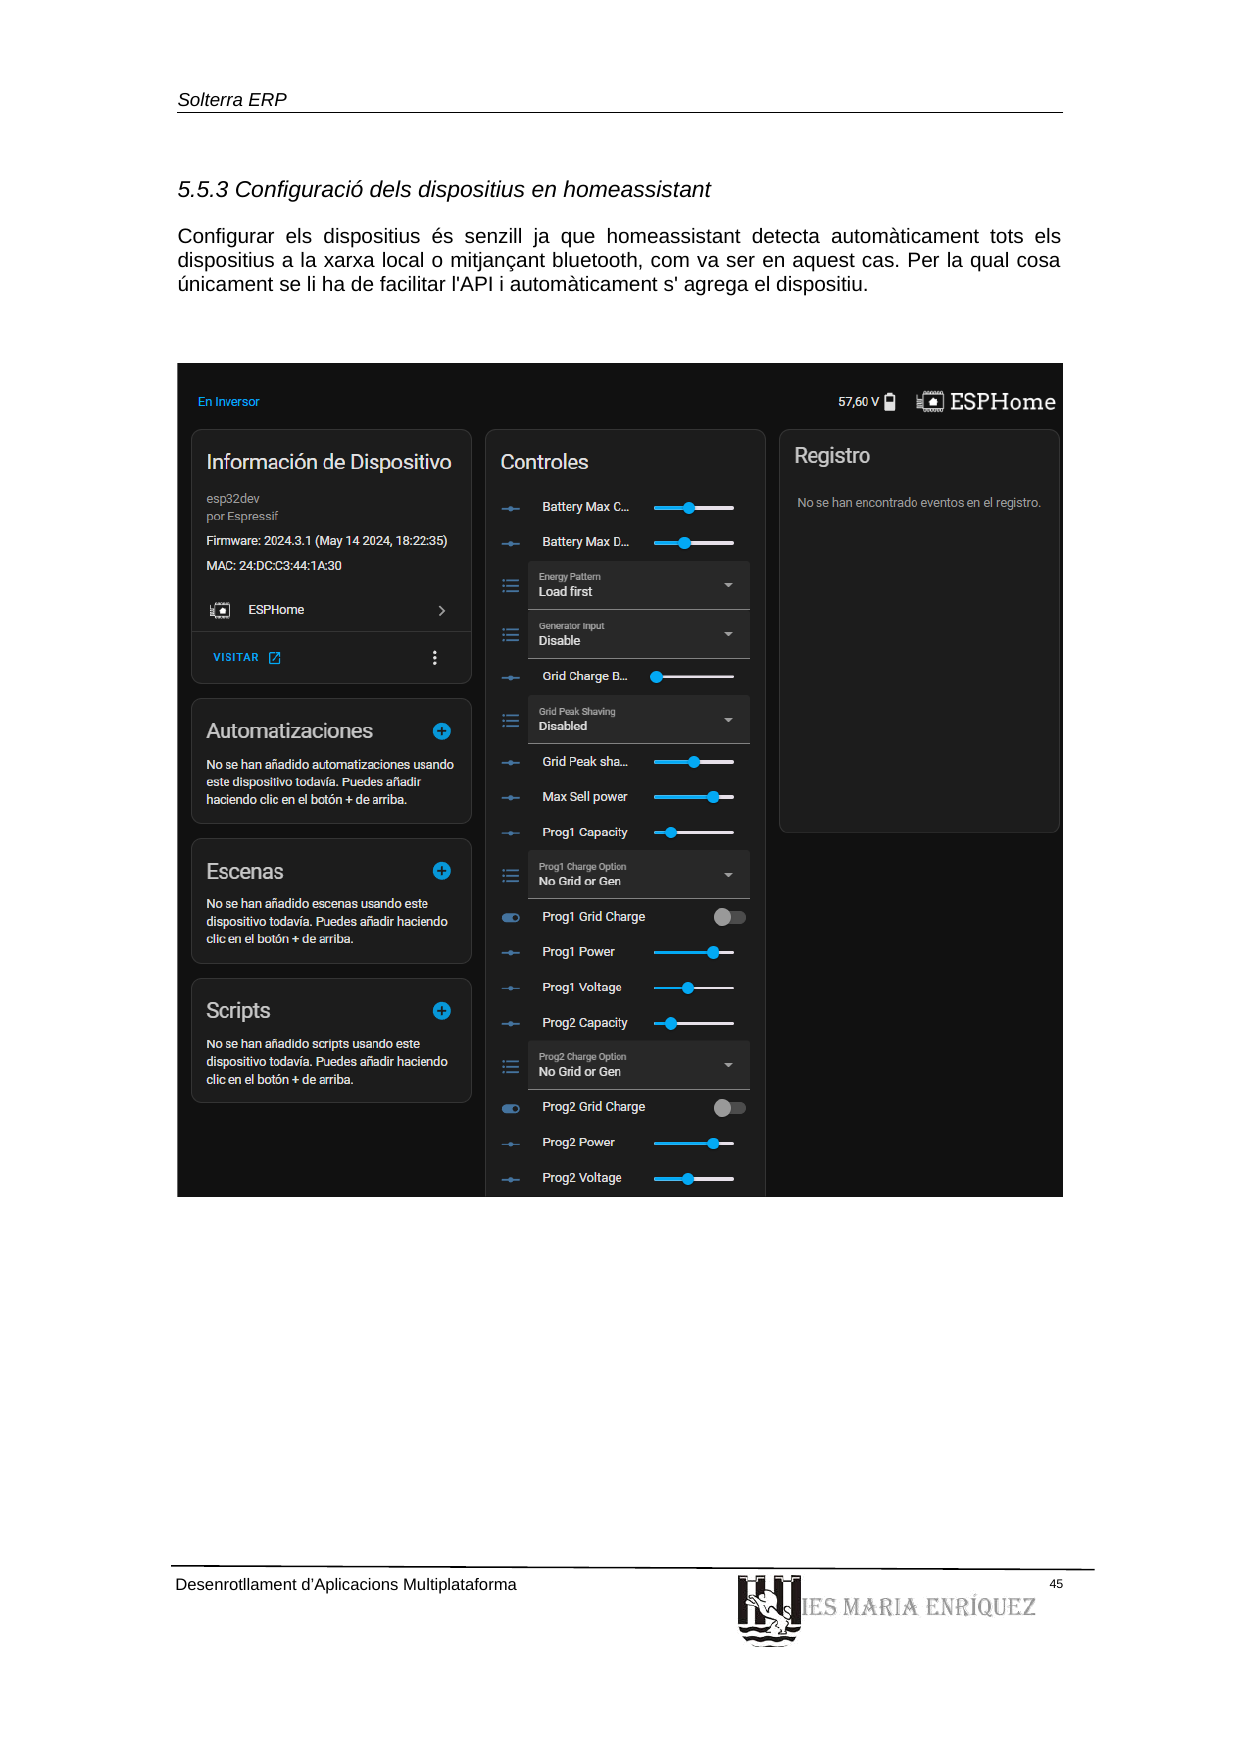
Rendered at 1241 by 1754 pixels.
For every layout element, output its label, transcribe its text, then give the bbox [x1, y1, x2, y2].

text Configurar els dispositius és senzill ja que homeassistant detecta automàticament tots els dispositius a la xarxa local o mitjançant bluetooth, com va ser en aquest cas. Per la qual cosa únicament se li ha de facilitar l'API i automàticament s' agrega el dispositiu. [177, 224, 1063, 296]
picture [177, 363, 1063, 1197]
text 5.5.3 Configuració dels dispositius en homeassistant [177, 176, 1063, 203]
picture [736, 1574, 1036, 1647]
